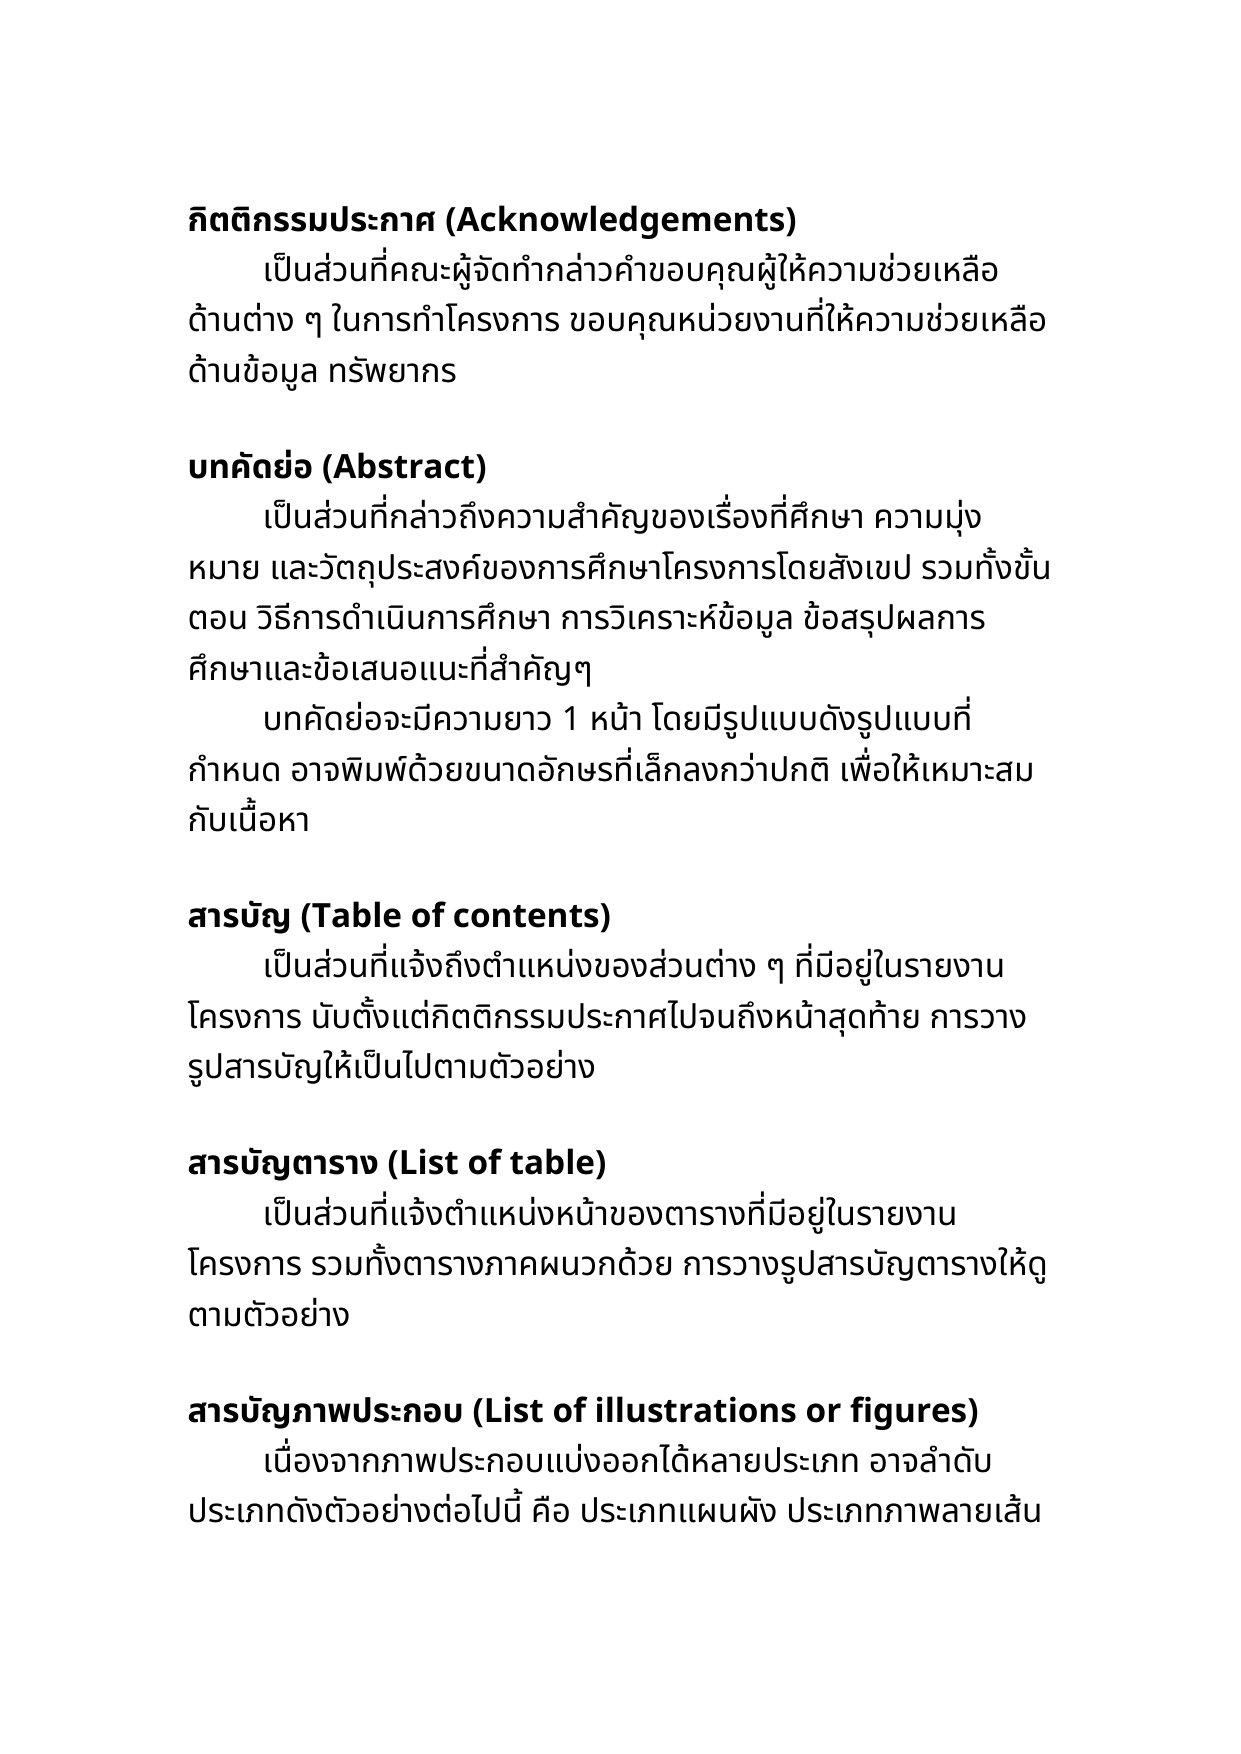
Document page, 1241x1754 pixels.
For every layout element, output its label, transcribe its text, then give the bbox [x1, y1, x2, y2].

text กิตติกรรมประกาศ (Acknowledgements) [187, 195, 1053, 246]
text เป็นส่วนที่แจ้งตำแหน่งหน้าของตารางที่มีอยู่ในรายงานโครงการ รวมทั้งตารางภาคผนวกด้วย การวางรูปสารบัญตารางให้ดูตามตัวอย่าง [187, 1190, 1053, 1341]
text สารบัญภาพประกอบ (List of illustrations or figures) [187, 1386, 1053, 1437]
text บทคัดย่อจะมีความยาว 1 หน้า โดยมีรูปแบบดังรูปแบบที่กำหนด อาจพิมพ์ด้วยขนาดอักษรที่เล็กลงกว่าปกติ เพื่อให้เหมาะสมกับเนื้อหา [187, 695, 1053, 846]
text เป็นส่วนที่คณะผู้จัดทำกล่าวคำขอบคุณผู้ให้ความช่วยเหลือด้านต่าง ๆ ในการทำโครงการ ขอบคุณหน่วยงานที่ให้ความช่วยเหลือด้านข้อมูล ทรัพยากร [187, 246, 1053, 397]
text เป็นส่วนที่กล่าวถึงความสำคัญของเรื่องที่ศึกษา ความมุ่งหมาย และวัตถุประสงค์ของการศึกษาโครงการโดยสังเขป รวมทั้งขั้นตอน วิธีการดำเนินการศึกษา การวิเคราะห์ข้อมูล ข้อสรุปผลการศึกษาและข้อเสนอแนะที่สำคัญๆ [187, 493, 1053, 695]
text สารบัญ (Table of contents) [187, 892, 1053, 942]
text เป็นส่วนที่แจ้งถึงตำแหน่งของส่วนต่าง ๆ ที่มีอยู่ในรายงานโครงการ นับตั้งแต่กิตติกรรมประกาศไปจนถึงหน้าสุดท้าย การวางรูปสารบัญให้เป็นไปตามตัวอย่าง [187, 942, 1053, 1094]
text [187, 1437, 1053, 1538]
text สารบัญตาราง (List of table) [187, 1139, 1053, 1190]
text บทคัดย่อ (Abstract) [187, 443, 1053, 493]
